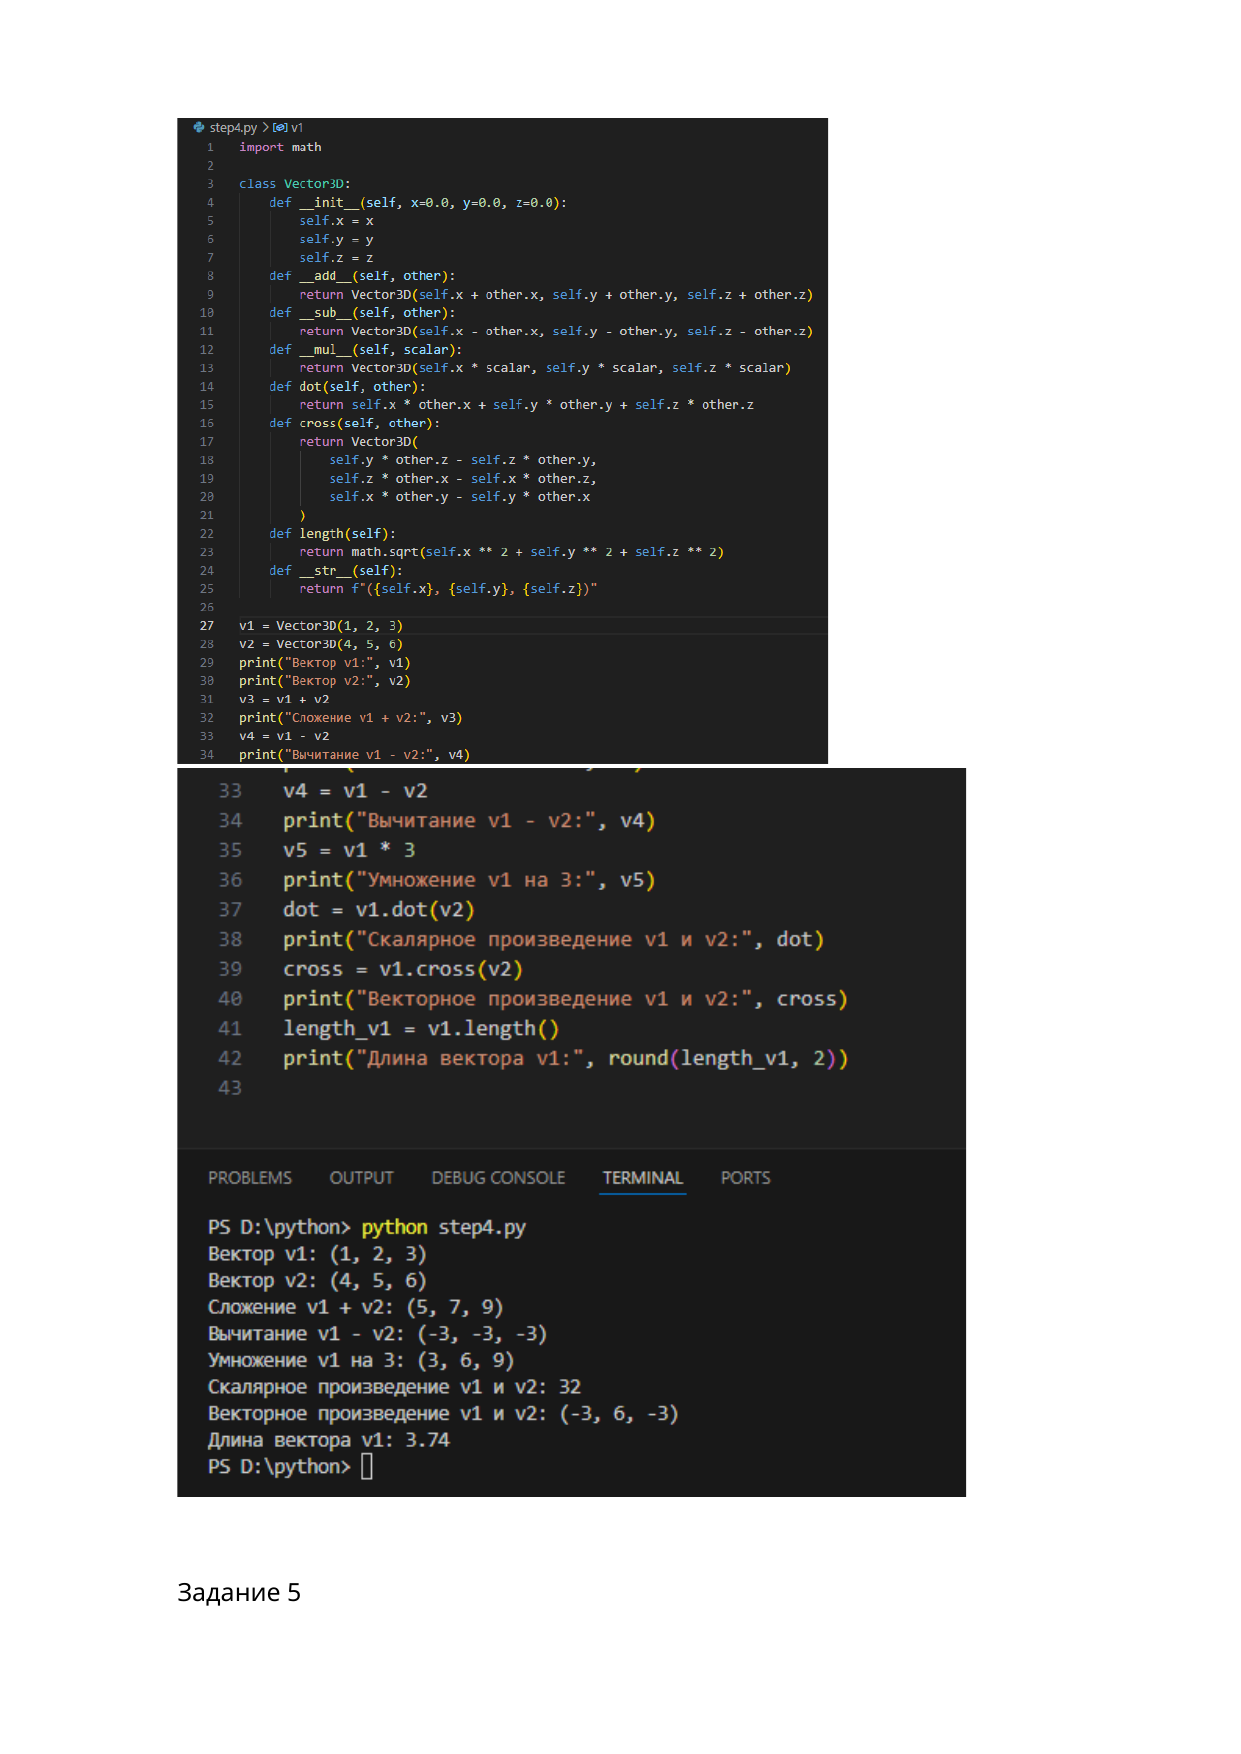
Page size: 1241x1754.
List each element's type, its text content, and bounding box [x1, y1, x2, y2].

picture [177, 768, 967, 1497]
picture [177, 118, 829, 764]
text Задание 5 [177, 1574, 1152, 1608]
